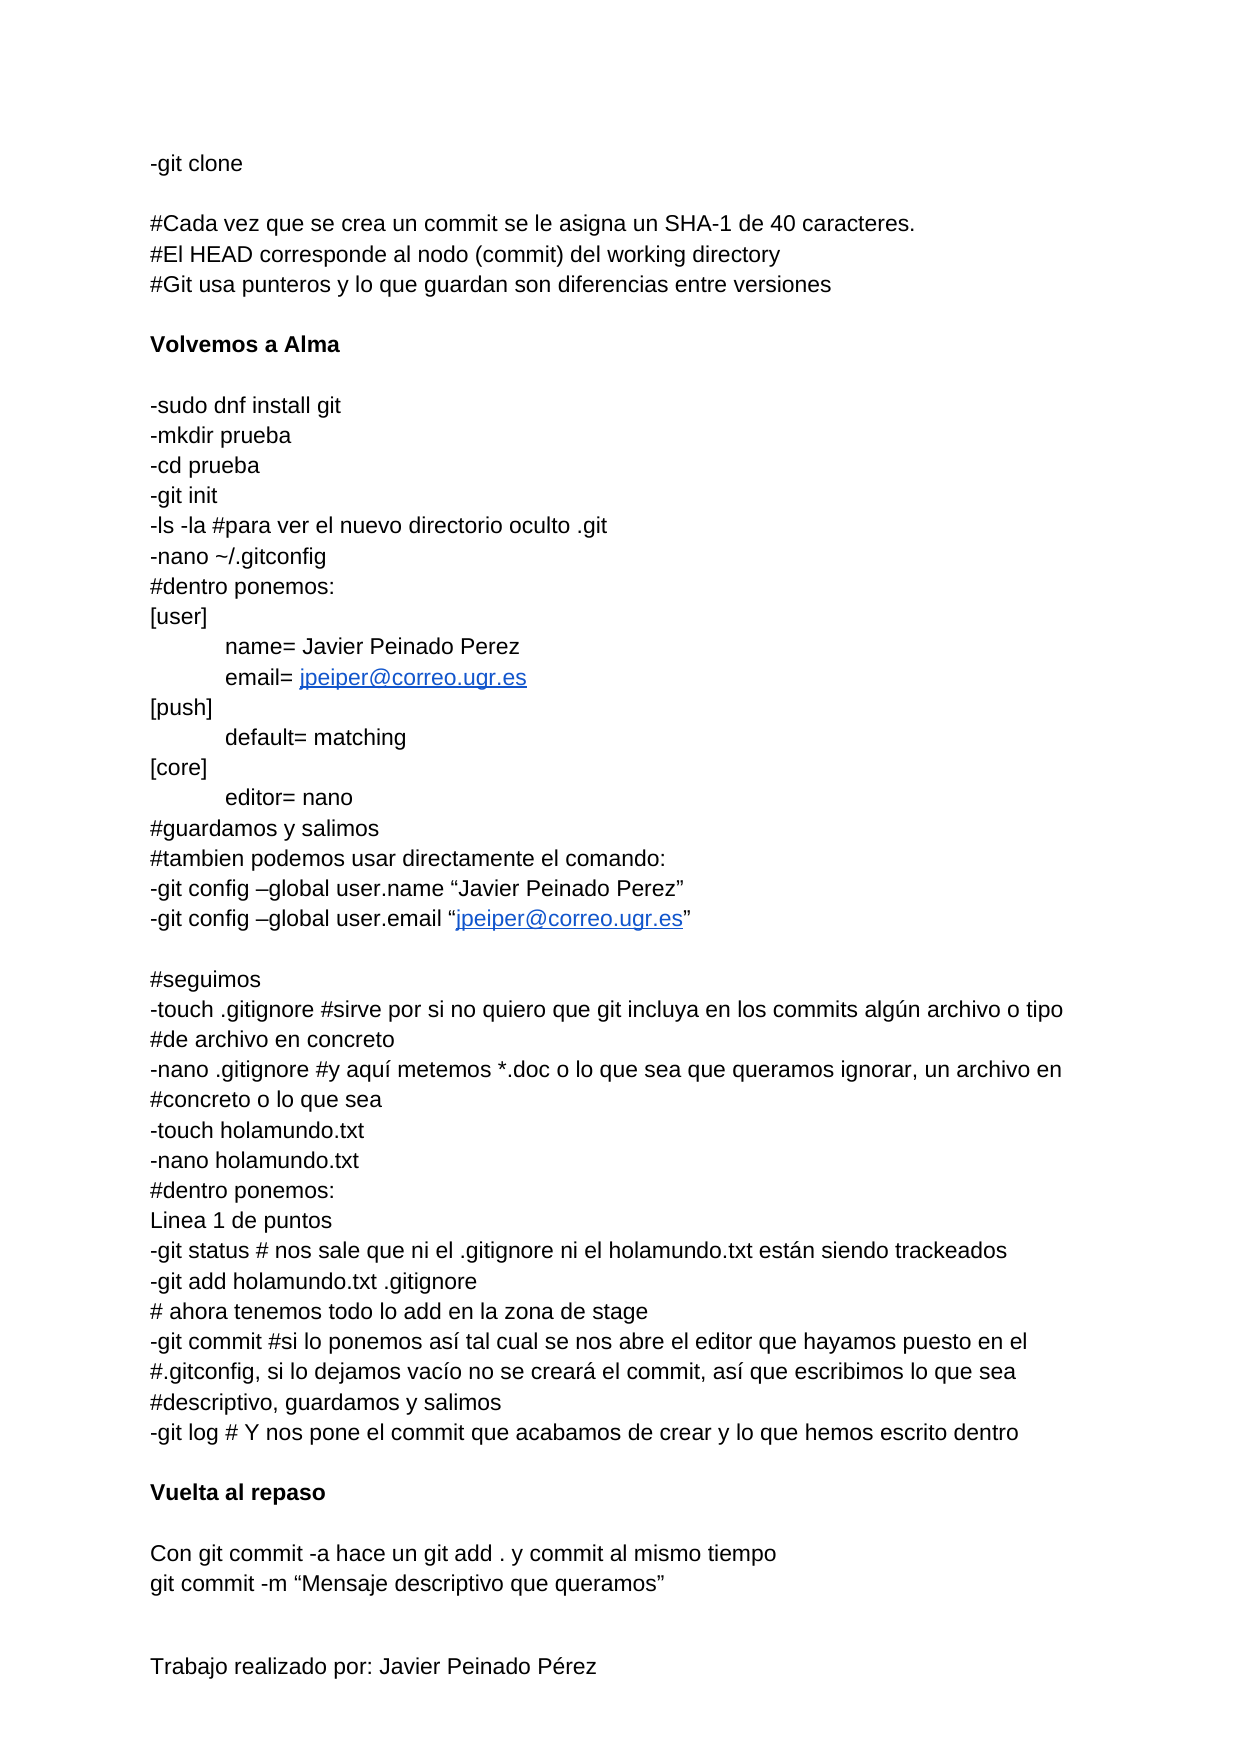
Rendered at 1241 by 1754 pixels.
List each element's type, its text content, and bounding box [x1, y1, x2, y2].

text name= Javier Peinado Perez [150, 633, 1090, 660]
text -ls -la #para ver el nuevo directorio oculto .git [150, 512, 1090, 539]
text default= matching [150, 724, 1090, 750]
text #dentro ponemos: [150, 1177, 1090, 1203]
text [core] [150, 754, 1090, 781]
text -git add holamundo.txt .gitignore [150, 1268, 1090, 1294]
text -git commit #si lo ponemos así tal cual se nos abre el editor que hayamos puesto en el #.gitconfig, si lo dejamos vacío no se creará el commit, así que escribimos lo que sea #descriptivo, guardamos y salimos [150, 1328, 1090, 1415]
text -touch holamundo.txt [150, 1117, 1090, 1143]
text -git init [150, 482, 1090, 509]
text Volvemos a Alma [150, 331, 1090, 358]
text -git config –global user.name “Javier Peinado Perez” [150, 875, 1090, 901]
text -git log # Y nos pone el commit que acabamos de crear y lo que hemos escrito dentro [150, 1419, 1090, 1445]
text -touch .gitignore #sirve por si no quiero que git incluya en los commits algún archivo o tipo #de archivo en concreto [150, 996, 1090, 1052]
text [user] [150, 603, 1090, 629]
text git commit -m “Mensaje descriptivo que queramos” [150, 1570, 1090, 1596]
text -git clone [150, 150, 1090, 176]
text email= jpeiper@correo.ugr.es [150, 663, 1090, 690]
text -nano ~/.gitconfig [150, 543, 1090, 569]
text -git config –global user.email “jpeiper@correo.ugr.es” [150, 905, 1090, 932]
text Linea 1 de puntos [150, 1207, 1090, 1234]
text editor= nano [150, 784, 1090, 811]
text #guardamos y salimos [150, 814, 1090, 841]
text -sudo dnf install git [150, 392, 1090, 418]
text #El HEAD corresponde al nodo (commit) del working directory [150, 241, 1090, 267]
text -mkdir prueba [150, 422, 1090, 448]
text [push] [150, 694, 1090, 720]
text -cd prueba [150, 452, 1090, 478]
text #dentro ponemos: [150, 573, 1090, 599]
text -nano holamundo.txt [150, 1147, 1090, 1173]
text #tambien podemos usar directamente el comando: [150, 845, 1090, 871]
text #seguimos [150, 966, 1090, 992]
text #Git usa punteros y lo que guardan son diferencias entre versiones [150, 271, 1090, 297]
text #Cada vez que se crea un commit se le asigna un SHA-1 de 40 caracteres. [150, 210, 1090, 237]
text Con git commit -a hace un git add . y commit al mismo tiempo [150, 1539, 1090, 1566]
text -nano .gitignore #y aquí metemos *.doc o lo que sea que queramos ignorar, un archivo en #concreto o lo que sea [150, 1056, 1090, 1113]
text -git status # nos sale que ni el .gitignore ni el holamundo.txt están siendo trackeados [150, 1237, 1090, 1264]
text # ahora tenemos todo lo add en la zona de stage [150, 1298, 1090, 1324]
text Vuelta al repaso [150, 1479, 1090, 1506]
